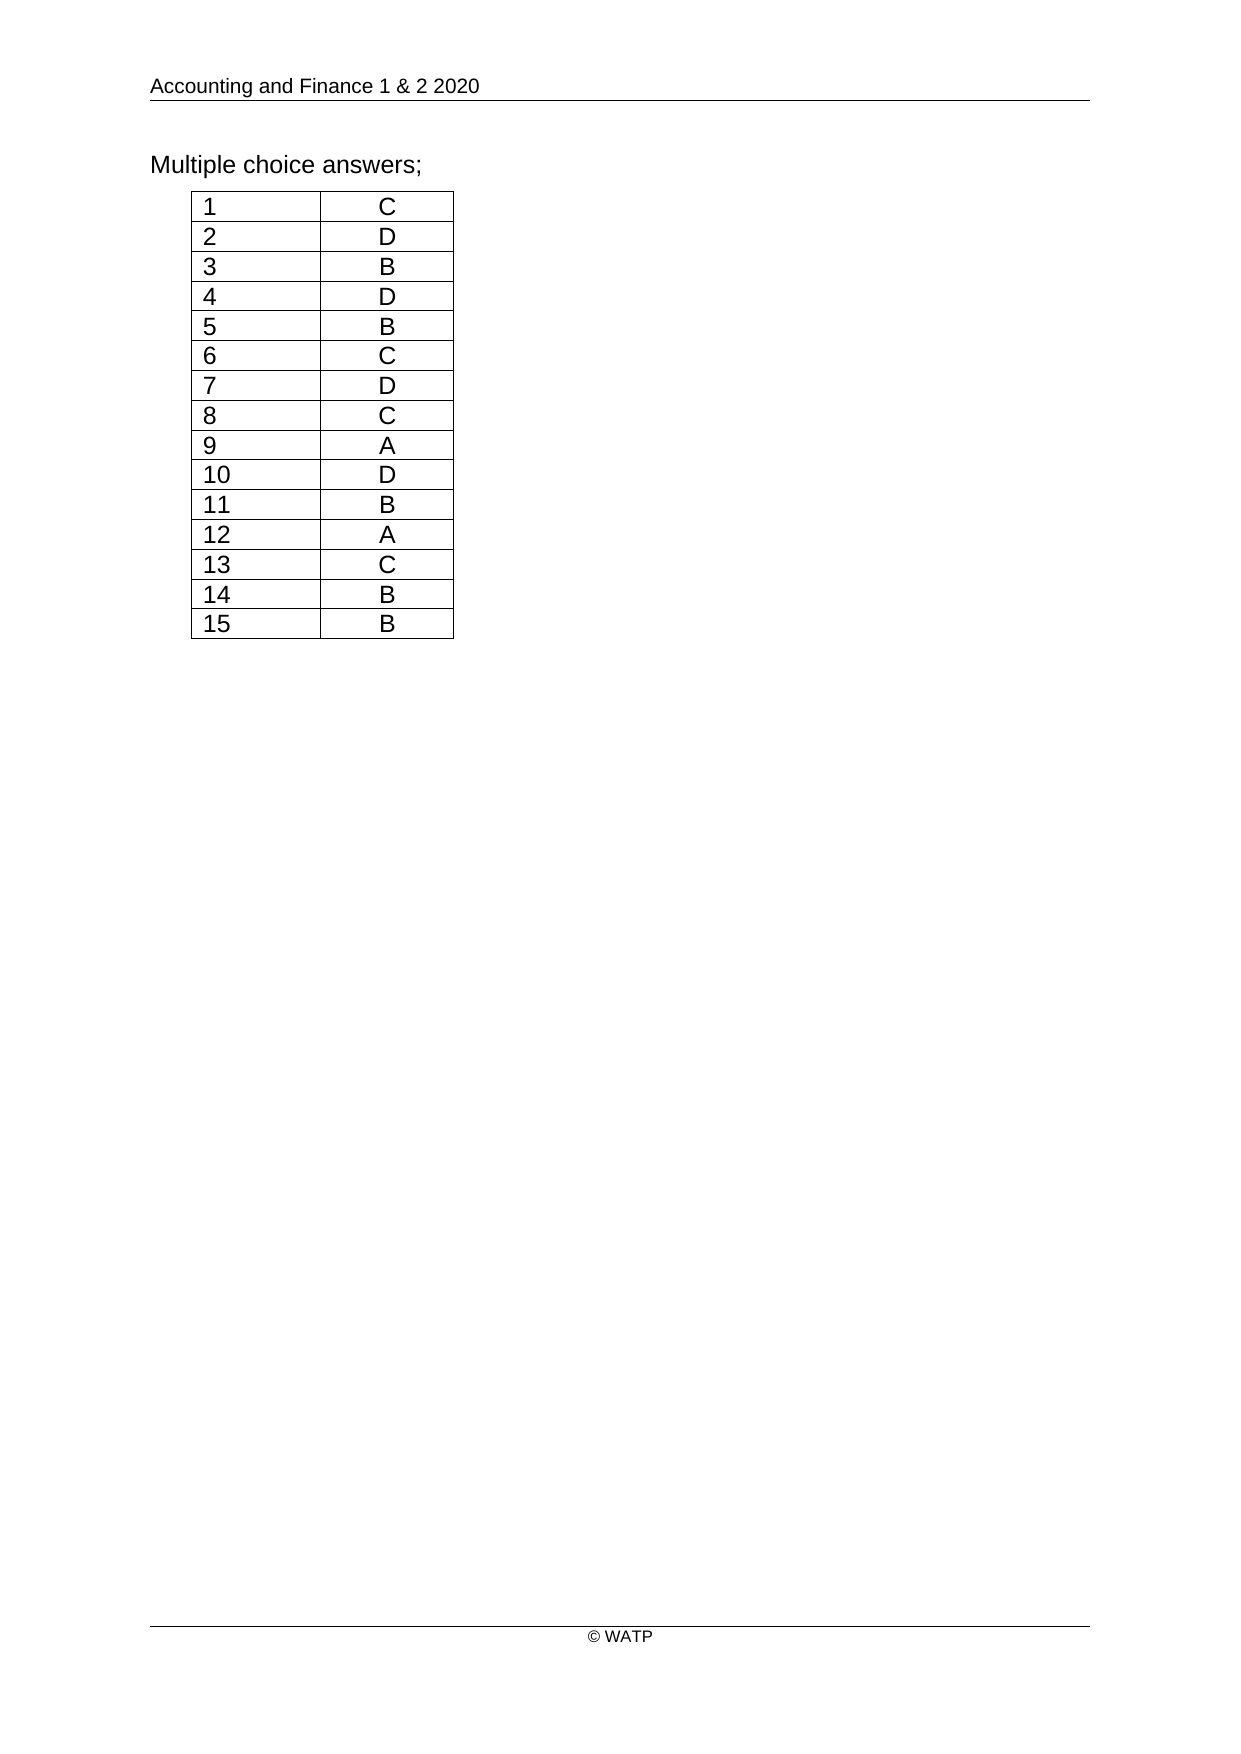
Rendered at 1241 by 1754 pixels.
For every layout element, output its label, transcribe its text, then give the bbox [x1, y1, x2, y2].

table_cell C [321, 550, 453, 578]
table_cell 4 [192, 282, 320, 310]
table_cell C [321, 341, 453, 370]
table_cell 6 [192, 341, 320, 370]
text Multiple choice answers; [150, 150, 1090, 179]
table_cell B [321, 609, 453, 638]
table_cell 8 [192, 401, 320, 429]
table_cell D [321, 460, 453, 489]
table_cell 2 [192, 222, 320, 251]
table_cell D [321, 222, 453, 251]
table_cell 15 [192, 609, 320, 638]
table_header C [321, 192, 453, 221]
table_cell D [321, 282, 453, 310]
table_cell C [321, 401, 453, 429]
table_cell 12 [192, 520, 320, 549]
table_cell D [321, 371, 453, 400]
table_cell B [321, 580, 453, 608]
table_cell B [321, 252, 453, 281]
table_header 1 [192, 192, 320, 221]
table_cell 3 [192, 252, 320, 281]
table_cell 5 [192, 311, 320, 340]
table_cell 13 [192, 550, 320, 578]
table_cell 10 [192, 460, 320, 489]
table_cell B [321, 490, 453, 519]
table_cell B [321, 311, 453, 340]
table_cell 11 [192, 490, 320, 519]
table_cell 14 [192, 580, 320, 608]
table_cell 9 [192, 431, 320, 459]
table_cell A [321, 431, 453, 459]
table_cell A [321, 520, 453, 549]
table_cell 7 [192, 371, 320, 400]
